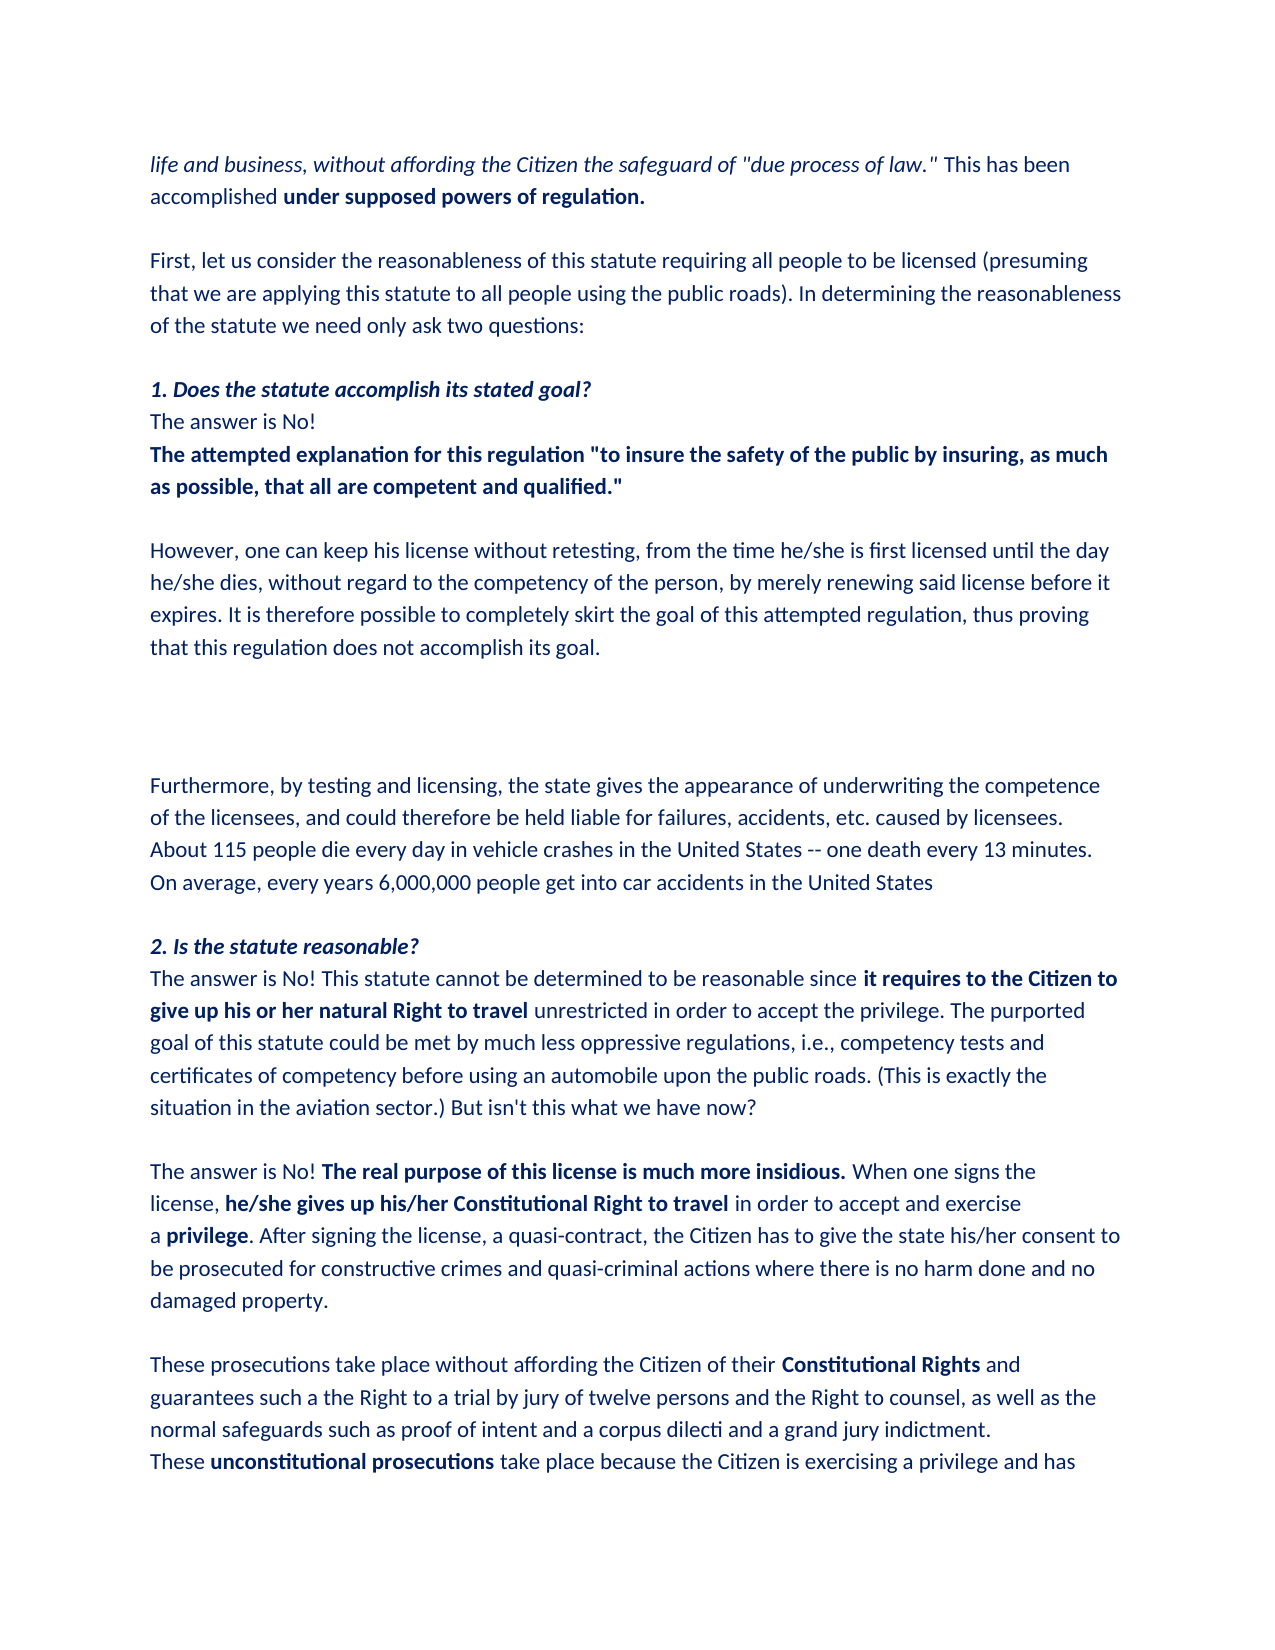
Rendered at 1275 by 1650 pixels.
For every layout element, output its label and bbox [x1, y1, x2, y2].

text [150, 739, 1125, 1475]
text [150, 150, 1125, 661]
